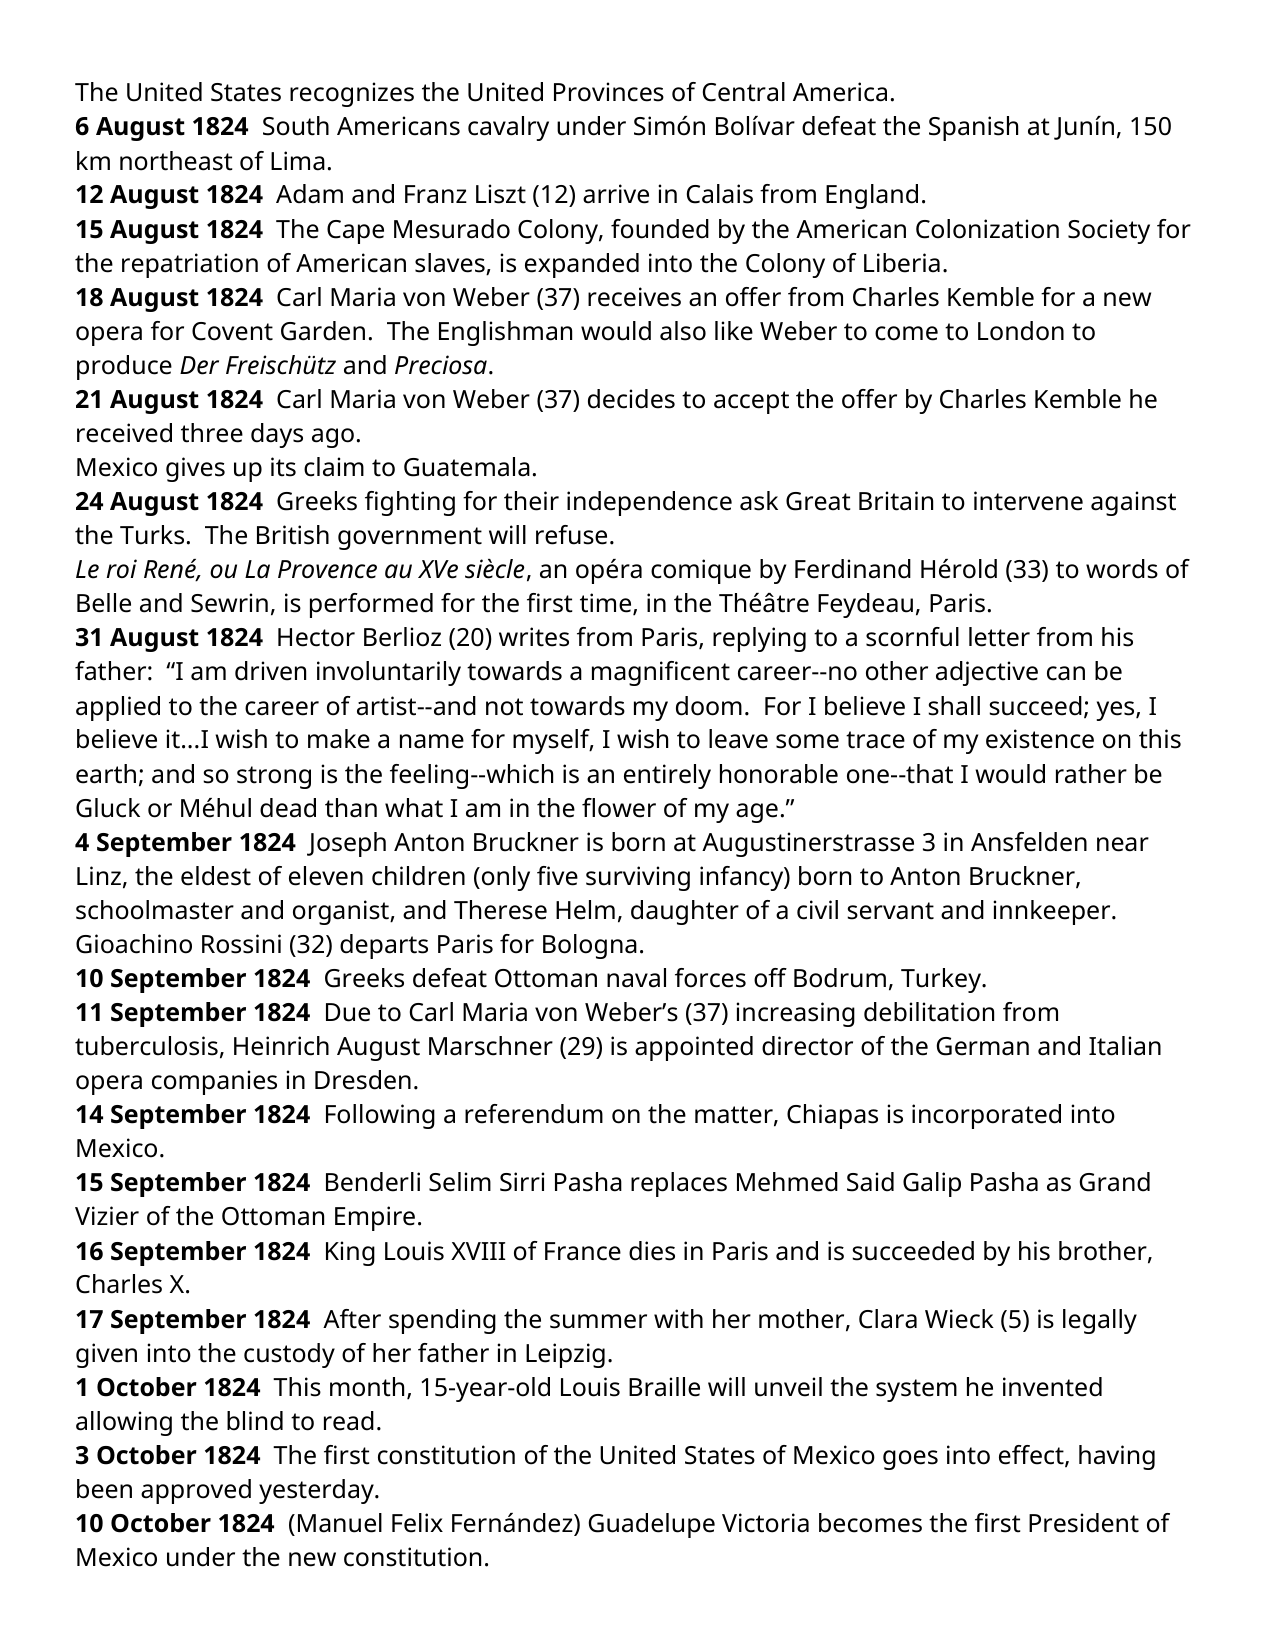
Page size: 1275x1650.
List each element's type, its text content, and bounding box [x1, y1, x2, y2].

text 3 October 1824 The first constitution of the United States of Mexico goes into effect, having been approved yesterday. [75, 1437, 1200, 1506]
text 15 September 1824 Benderli Selim Sirri Pasha replaces Mehmed Said Galip Pasha as Grand Vizier of the Ottoman Empire. [75, 1165, 1200, 1233]
text Le roi René, ou La Provence au XVe siècle, an opéra comique by Ferdinand Hérold (33) to words of Belle and Sewrin, is performed for the first time, in the Théâtre Feydeau, Paris. [75, 552, 1200, 620]
text 21 August 1824 Carl Maria von Weber (37) decides to accept the offer by Charles Kemble he received three days ago. [75, 382, 1200, 450]
text 4 September 1824 Joseph Anton Bruckner is born at Augustinerstrasse 3 in Ansfelden near Linz, the eldest of eleven children (only five surviving infancy) born to Anton Bruckner, schoolmaster and organist, and Therese Helm, daughter of a civil servant and innkeeper. [75, 824, 1200, 927]
text 11 September 1824 Due to Carl Maria von Weber’s (37) increasing debilitation from tuberculosis, Heinrich August Marschner (29) is appointed director of the German and Italian opera companies in Dresden. [75, 995, 1200, 1097]
text 1 October 1824 This month, 15-year-old Louis Braille will unveil the system he invented allowing the blind to read. [75, 1369, 1200, 1437]
text 31 August 1824 Hector Berlioz (20) writes from Paris, replying to a scornful letter from his father: “I am driven involuntarily towards a magnificent career--no other adjective can be applied to the career of artist--and not towards my doom. For I believe I shall succeed; yes, I believe it...I wish to make a name for myself, I wish to leave some trace of my existence on this earth; and so strong is the feeling--which is an entirely honorable one--that I would rather be Gluck or Méhul dead than what I am in the flower of my age.” [75, 620, 1200, 824]
text 18 August 1824 Carl Maria von Weber (37) receives an offer from Charles Kemble for a new opera for Covent Garden. The Englishman would also like Weber to come to London to produce Der Freischütz and Preciosa. [75, 279, 1200, 382]
text 10 October 1824 (Manuel Felix Fernández) Guadelupe Victoria becomes the first President of Mexico under the new constitution. [75, 1506, 1200, 1574]
text Gioachino Rossini (32) departs Paris for Bologna. [75, 927, 1200, 961]
text 15 August 1824 The Cape Mesurado Colony, founded by the American Colonization Society for the repatriation of American slaves, is expanded into the Colony of Liberia. [75, 211, 1200, 279]
text 24 August 1824 Greeks fighting for their independence ask Great Britain to intervene against the Turks. The British government will refuse. [75, 484, 1200, 552]
text 10 September 1824 Greeks defeat Ottoman naval forces off Bodrum, Turkey. [75, 961, 1200, 995]
text 6 August 1824 South Americans cavalry under Simón Bolívar defeat the Spanish at Junín, 150 km northeast of Lima. [75, 109, 1200, 177]
text 12 August 1824 Adam and Franz Liszt (12) arrive in Calais from England. [75, 177, 1200, 211]
text The United States recognizes the United Provinces of Central America. [75, 75, 1200, 109]
text 17 September 1824 After spending the summer with her mother, Clara Wieck (5) is legally given into the custody of her father in Leipzig. [75, 1301, 1200, 1369]
text 16 September 1824 King Louis XVIII of France dies in Paris and is succeeded by his brother, Charles X. [75, 1233, 1200, 1301]
text Mexico gives up its claim to Guatemala. [75, 450, 1200, 484]
text 14 September 1824 Following a referendum on the matter, Chiapas is incorporated into Mexico. [75, 1097, 1200, 1165]
